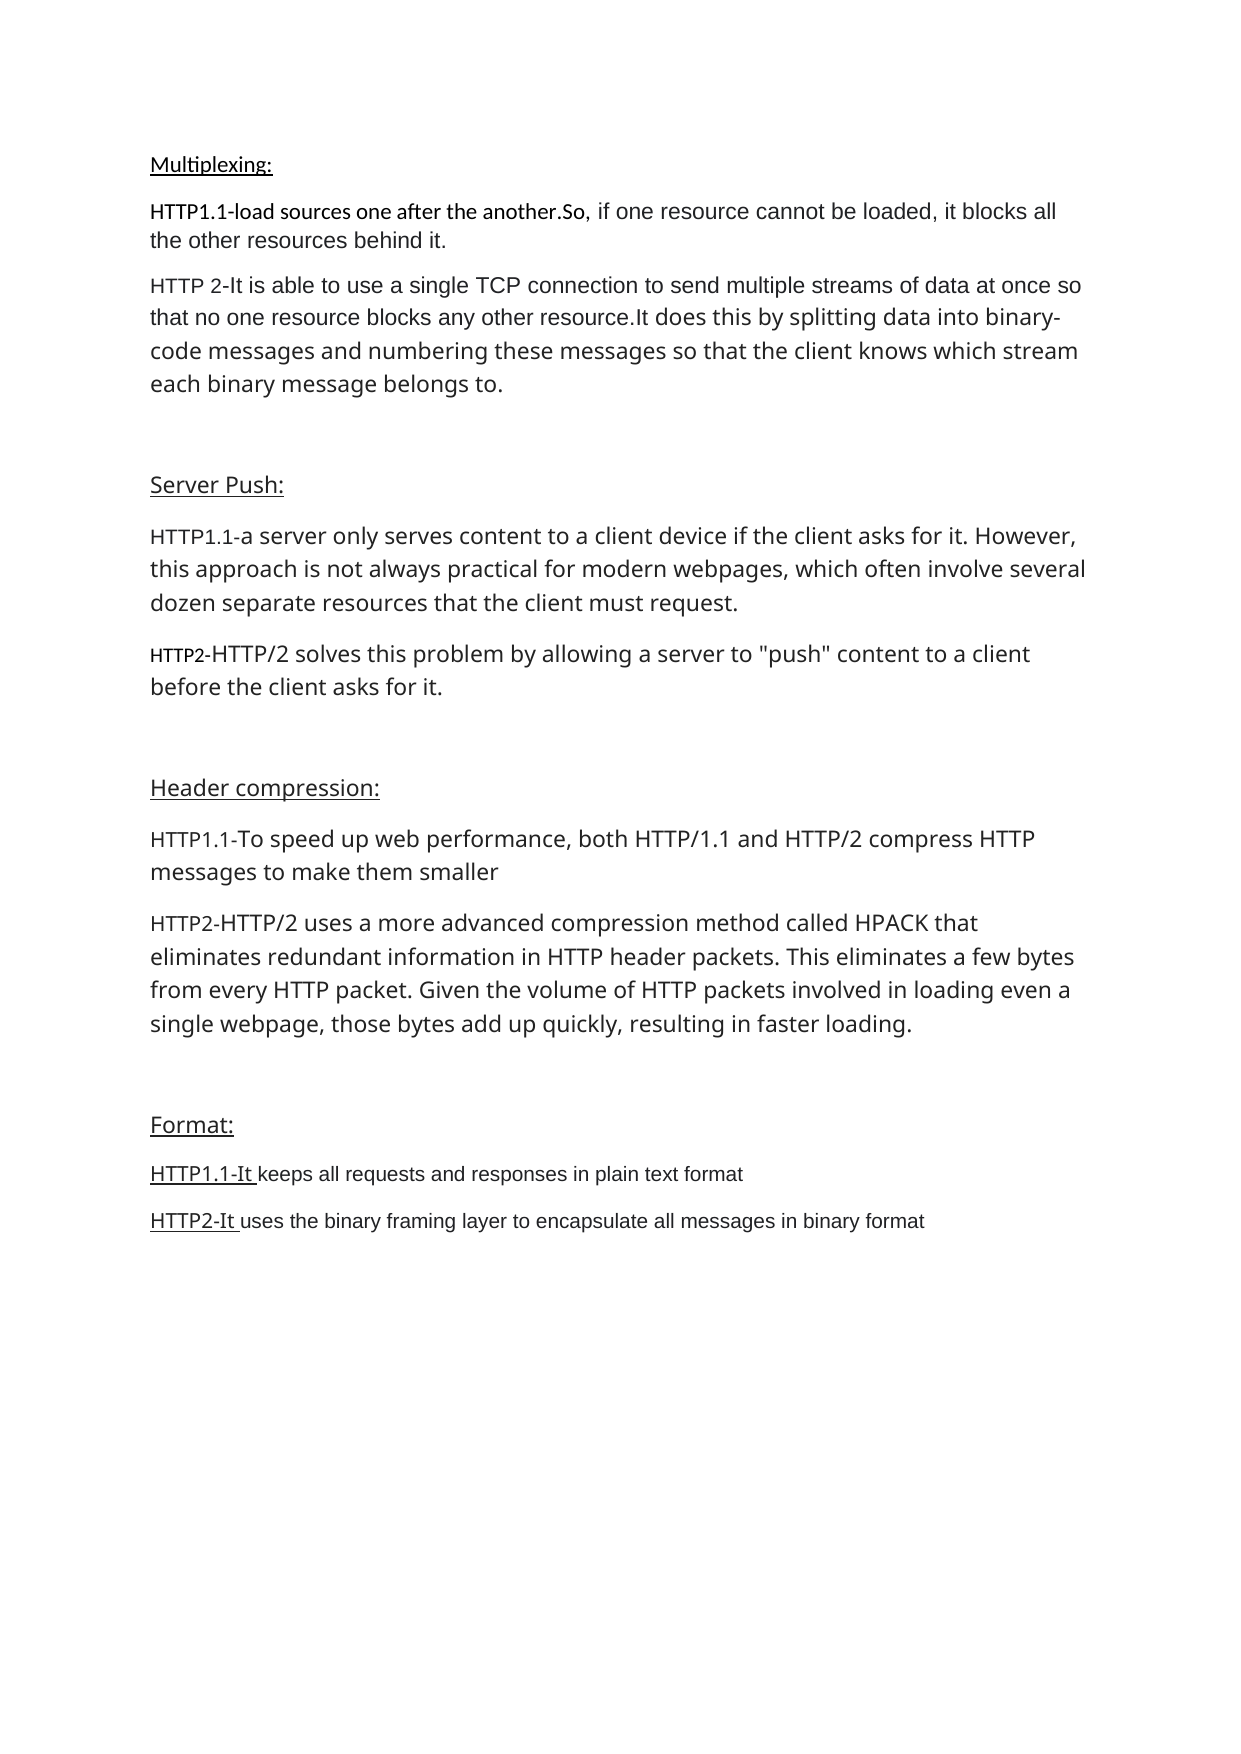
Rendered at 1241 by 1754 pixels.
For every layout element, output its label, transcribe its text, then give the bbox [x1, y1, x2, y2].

text Header compression: [150, 772, 1090, 803]
text HTTP2-It uses the binary framing layer to encapsulate all messages in binary format [150, 1207, 1090, 1235]
text Multiplexing: [150, 150, 1090, 178]
text HTTP1.1-load sources one after the another.So, if one resource cannot be loaded, it blocks all the other resources behind it. [150, 197, 1090, 253]
text HTTP2-HTTP/2 uses a more advanced compression method called HPACK that eliminates redundant information in HTTP header packets. This eliminates a few bytes from every HTTP packet. Given the volume of HTTP packets involved in loading even a single webpage, those bytes add up quickly, resulting in faster loading. [150, 907, 1090, 1039]
text Server Push: [150, 469, 1090, 501]
text HTTP1.1-To speed up web performance, both HTTP/1.1 and HTTP/2 compress HTTP messages to make them smaller [150, 823, 1090, 888]
text HTTP1.1-a server only serves content to a client device if the client asks for it. However, this approach is not always practical for modern webpages, which often involve several dozen separate resources that the client must request. [150, 520, 1090, 618]
text HTTP2-HTTP/2 solves this problem by allowing a server to "push" content to a client before the client asks for it. [150, 638, 1090, 703]
text HTTP 2-It is able to use a single TCP connection to send multiple streams of data at once so that no one resource blocks any other resource.It does this by splitting data into binary-code messages and numbering these messages so that the client knows which stream each binary message belongs to. [150, 272, 1090, 400]
text HTTP1.1-It keeps all requests and responses in plain text format [150, 1159, 1090, 1188]
text Format: [150, 1109, 1090, 1140]
